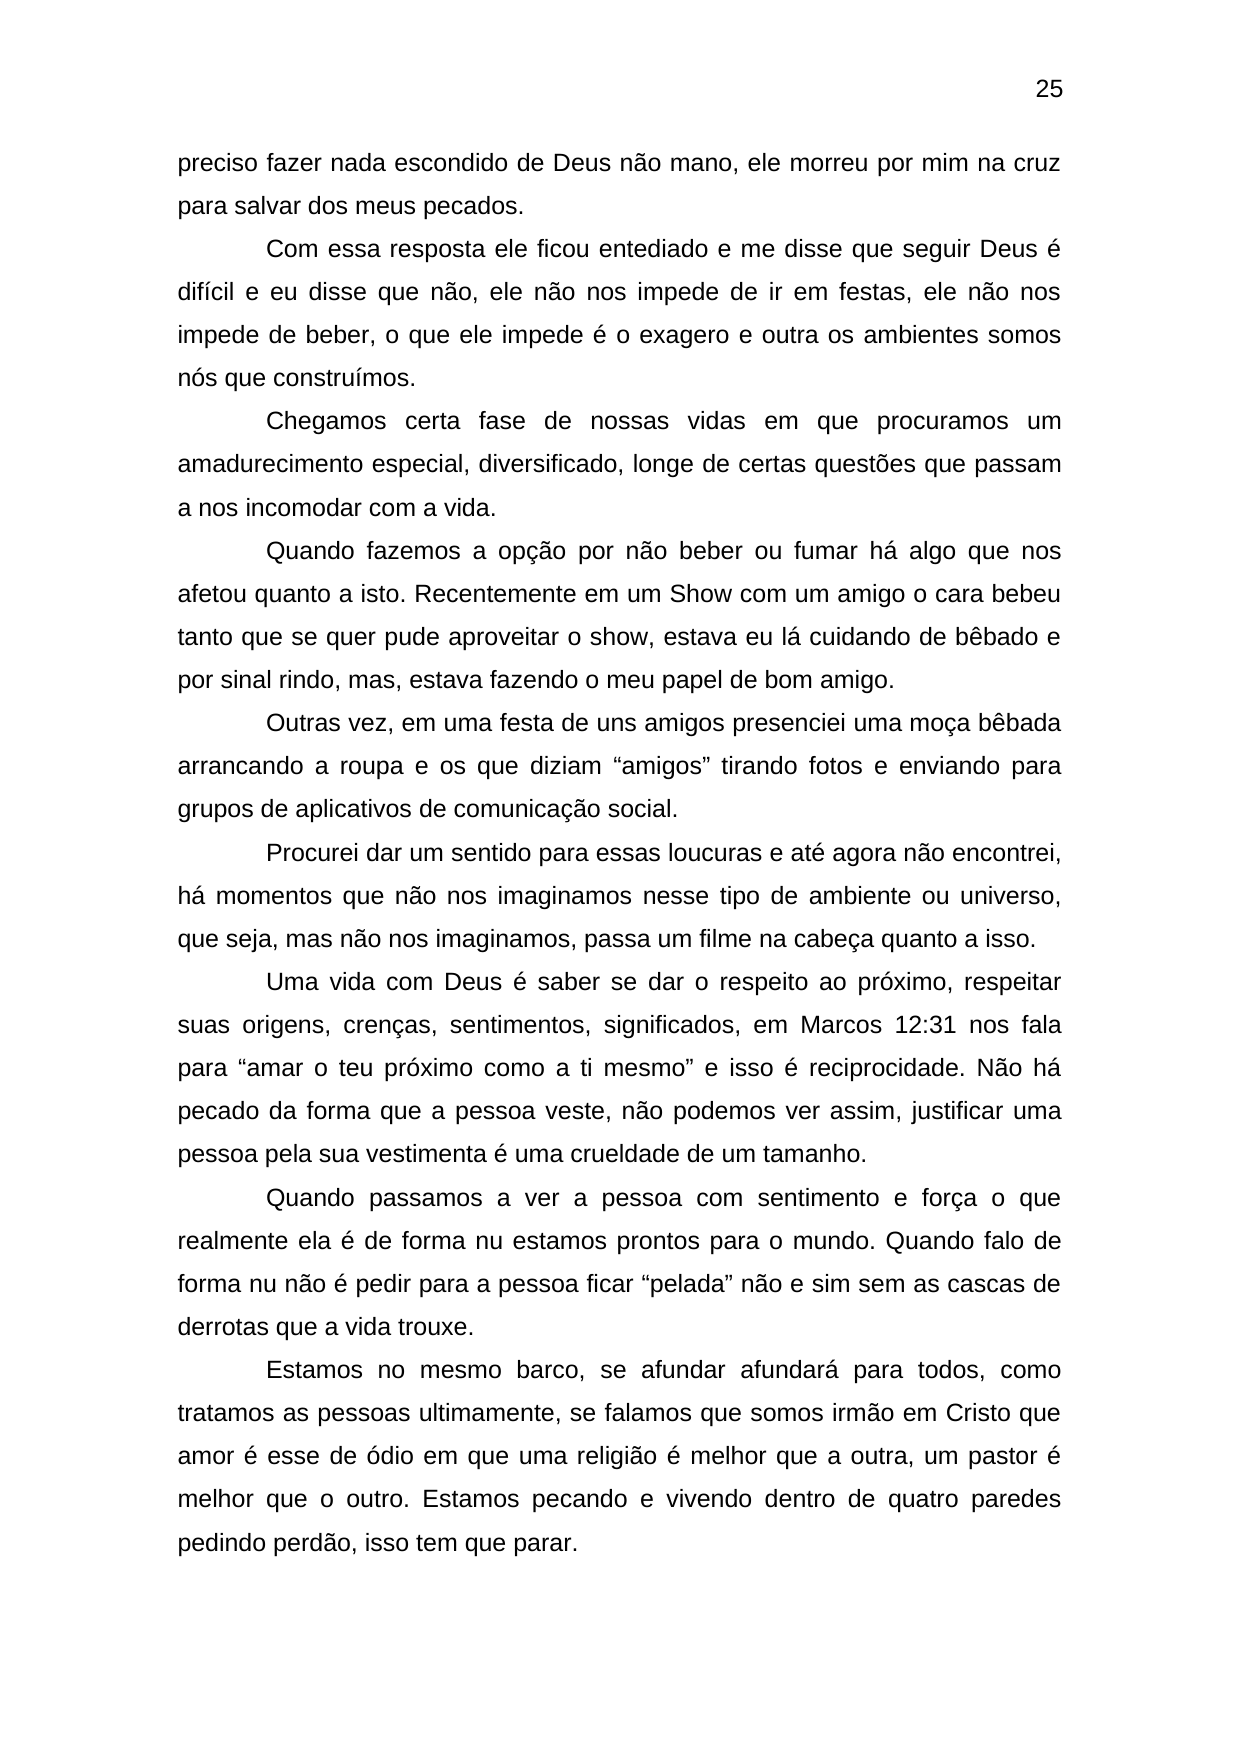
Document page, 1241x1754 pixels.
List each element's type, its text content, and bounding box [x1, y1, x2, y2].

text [177, 148, 1063, 219]
text Chegamos certa fase de nossas vidas em que procuramos um amadurecimento especial, diversificado, longe de certas questões que passam a nos incomodar com a vida. [177, 406, 1063, 521]
text Uma vida com Deus é saber se dar o respeito ao próximo, respeitar suas origens, crenças, sentimentos, significados, em Marcos 12:31 nos fala para “amar o teu próximo como a ti mesmo” e isso é reciprocidade. Não há pecado da forma que a pessoa veste, não podemos ver assim, justificar uma pessoa pela sua vestimenta é uma crueldade de um tamanho. [177, 967, 1063, 1168]
text Estamos no mesmo barco, se afundar afundará para todos, como tratamos as pessoas ultimamente, se falamos que somos irmão em Cristo que amor é esse de ódio em que uma religião é melhor que a outra, um pastor é melhor que o outro. Estamos pecando e vivendo dentro de quatro paredes pedindo perdão, isso tem que parar. [177, 1355, 1063, 1556]
text Quando passamos a ver a pessoa com sentimento e força o que realmente ela é de forma nu estamos prontos para o mundo. Quando falo de forma nu não é pedir para a pessoa ficar “pelada” não e sim sem as cascas de derrotas que a vida trouxe. [177, 1183, 1063, 1341]
text Quando fazemos a opção por não beber ou fumar há algo que nos afetou quanto a isto. Recentemente em um Show com um amigo o cara bebeu tanto que se quer pude aproveitar o show, estava eu lá cuidando de bêbado e por sinal rindo, mas, estava fazendo o meu papel de bom amigo. [177, 536, 1063, 694]
text Outras vez, em uma festa de uns amigos presenciei uma moça bêbada arrancando a roupa e os que diziam “amigos” tirando fotos e enviando para grupos de aplicativos de comunicação social. [177, 708, 1063, 823]
text Procurei dar um sentido para essas loucuras e até agora não encontrei, há momentos que não nos imaginamos nesse tipo de ambiente ou universo, que seja, mas não nos imaginamos, passa um filme na cabeça quanto a isso. [177, 838, 1063, 953]
text Com essa resposta ele ficou entediado e me disse que seguir Deus é difícil e eu disse que não, ele não nos impede de ir em festas, ele não nos impede de beber, o que ele impede é o exagero e outra os ambientes somos nós que construímos. [177, 234, 1063, 392]
